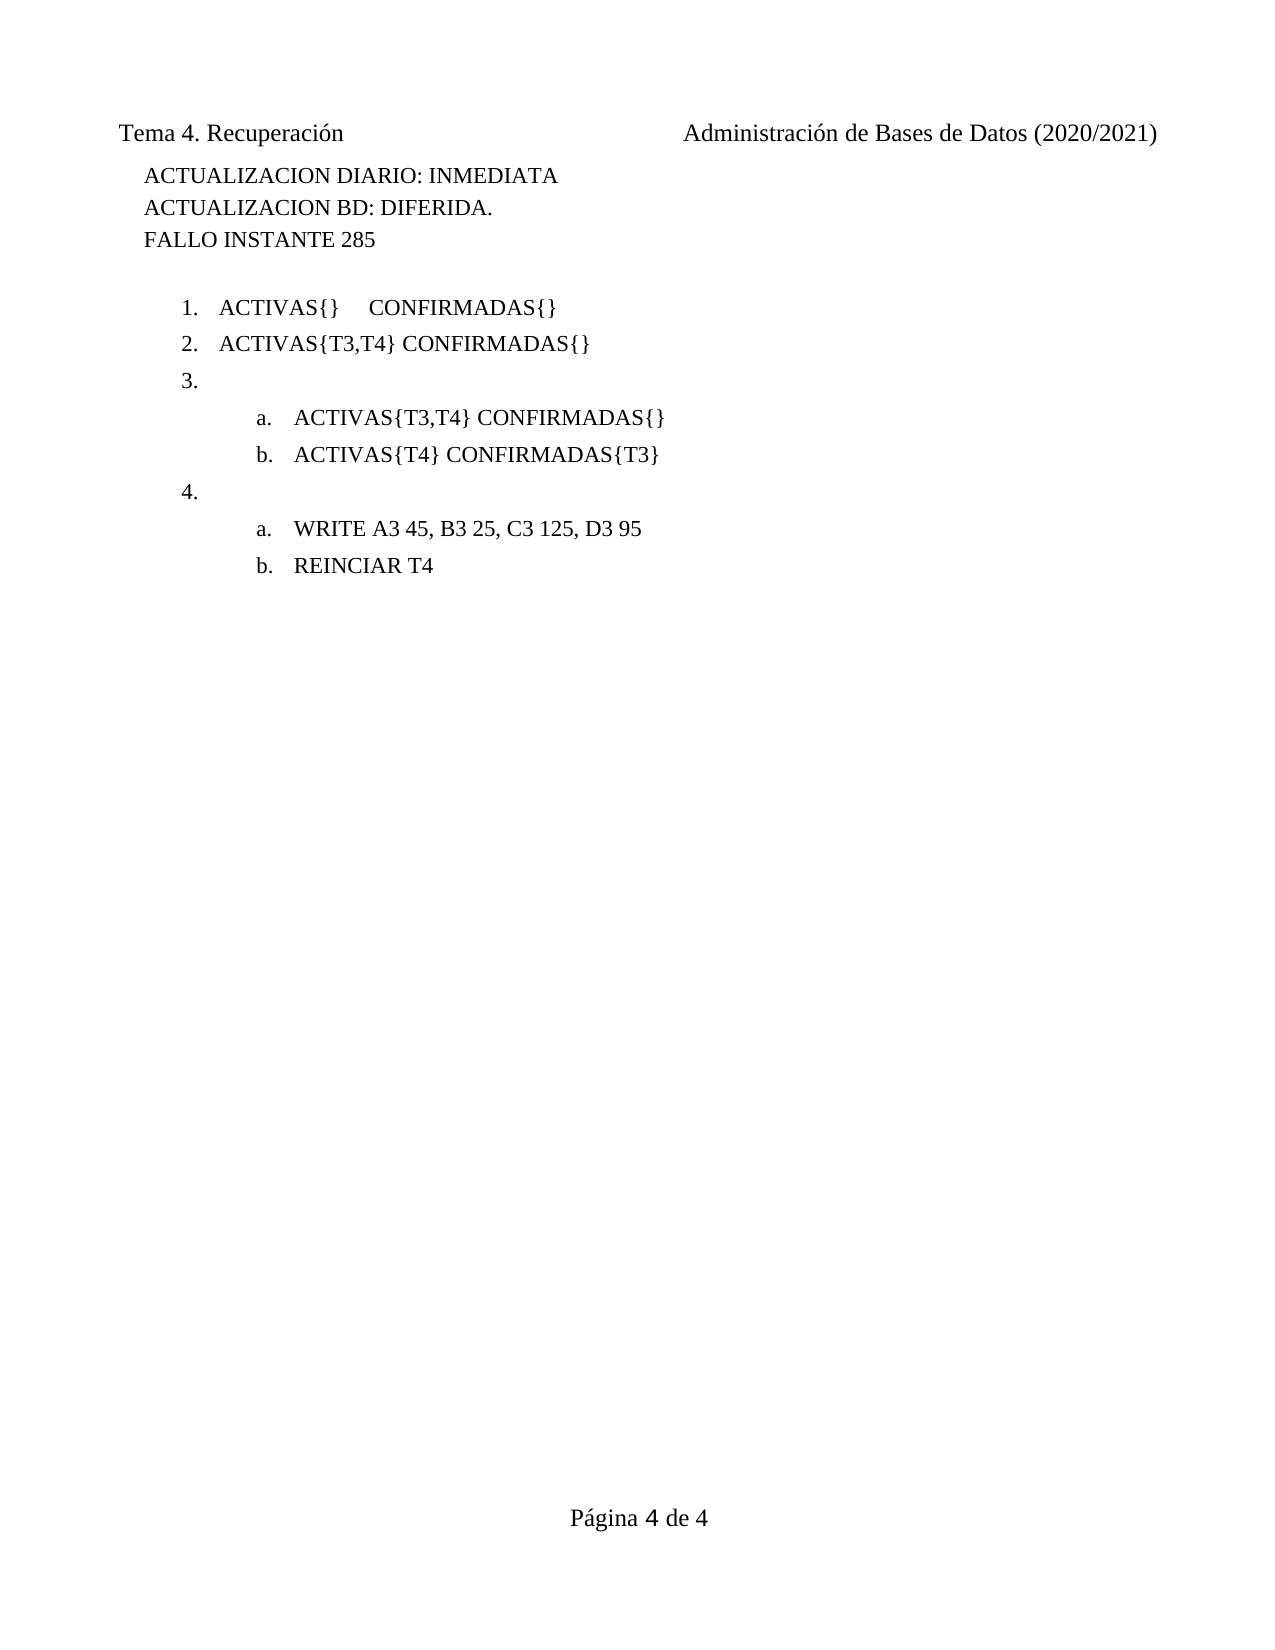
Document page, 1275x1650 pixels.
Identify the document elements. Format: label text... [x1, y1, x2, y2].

text ACTUALIZACION BD: DIFERIDA. [144, 194, 1169, 220]
list REINCIAR T4 [256, 552, 1169, 578]
list ACTIVAS{T3,T4} CONFIRMADAS{} [256, 404, 1169, 431]
list ACTIVAS{T4} CONFIRMADAS{T3} [256, 441, 1169, 467]
list ACTIVAS{} CONFIRMADAS{} [181, 294, 1169, 320]
text ACTUALIZACION DIARIO: INMEDIATA [144, 162, 1169, 189]
text FALLO INSTANTE 285 [144, 226, 1169, 252]
list ACTIVAS{T3,T4} CONFIRMADAS{} [181, 331, 1169, 357]
list WRITE A3 45, B3 25, C3 125, D3 95 [256, 515, 1169, 541]
